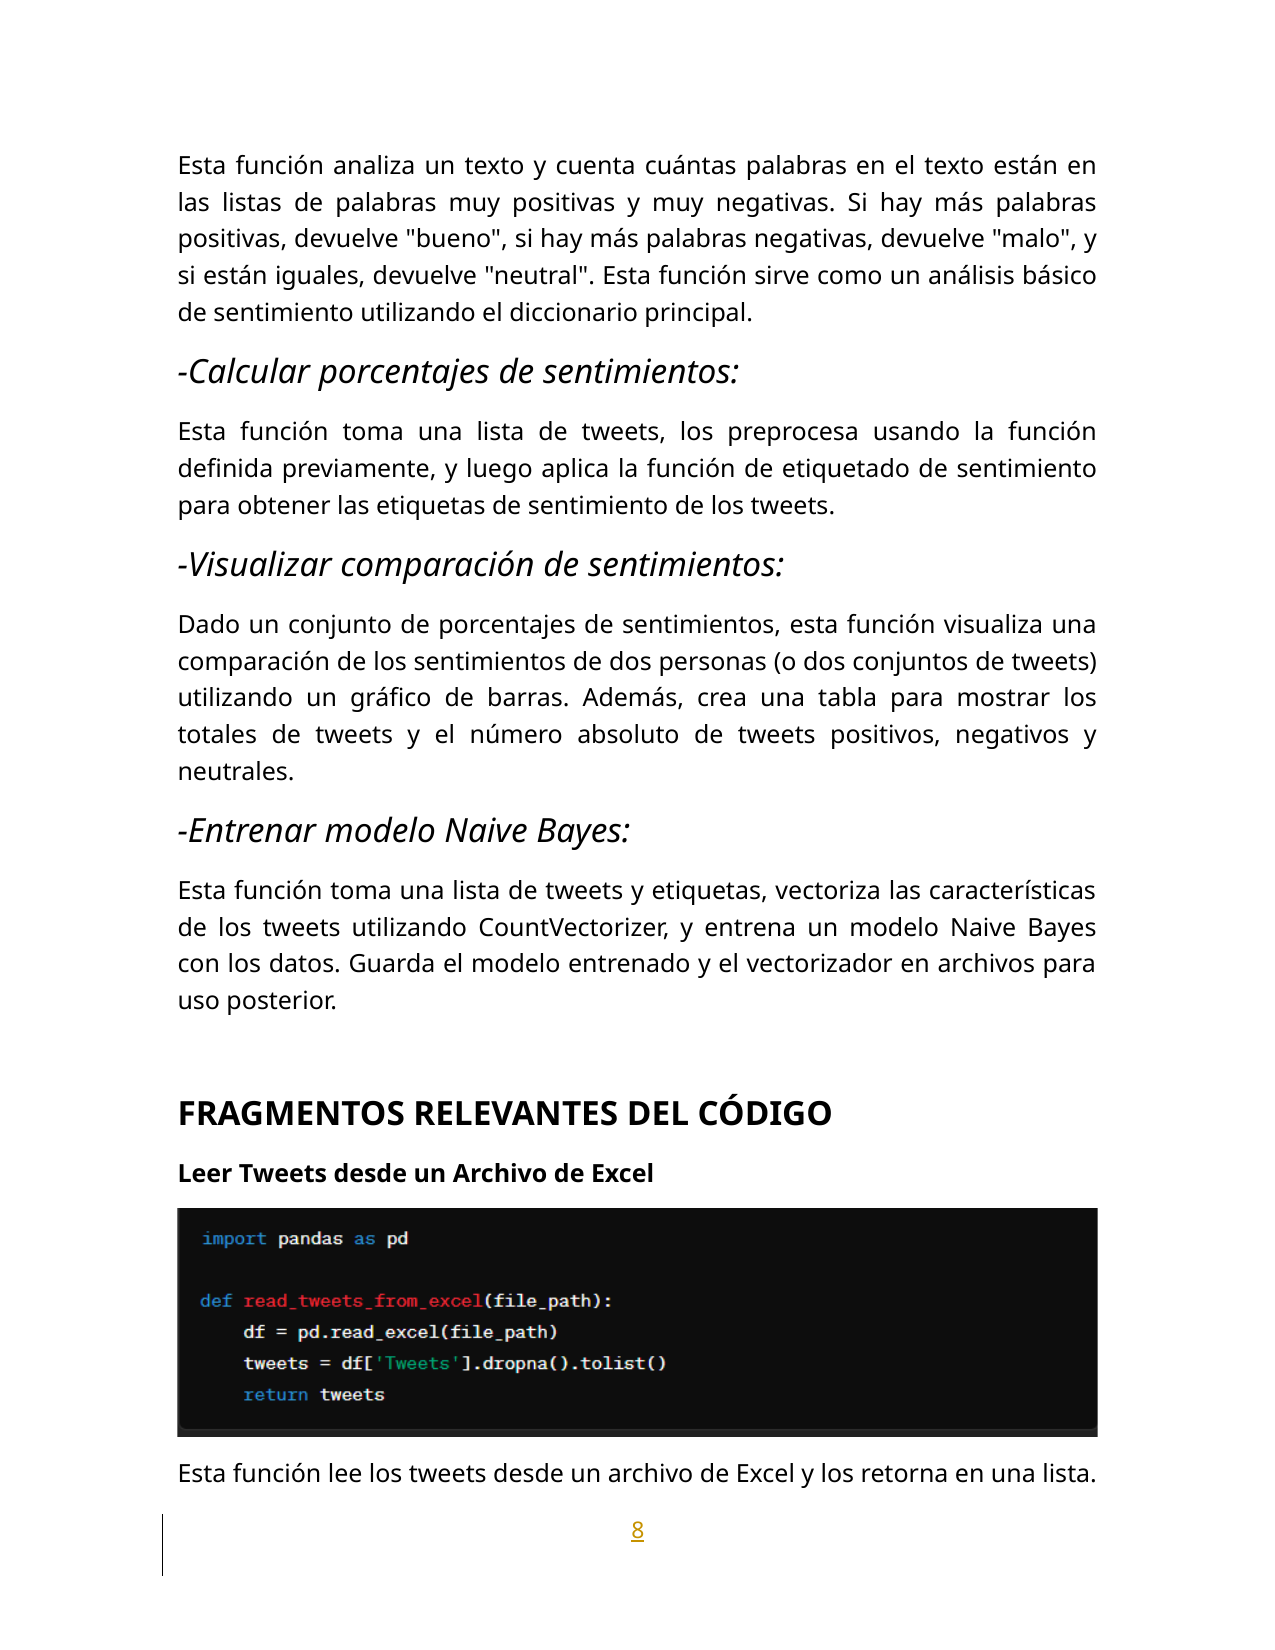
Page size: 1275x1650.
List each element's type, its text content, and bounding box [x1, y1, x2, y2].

text Esta función toma una lista de tweets y etiquetas, vectoriza las características de los tweets utilizando CountVectorizer, y entrena un modelo Naive Bayes con los datos. Guarda el modelo entrenado y el vectorizador en archivos para uso posterior. [177, 872, 1098, 1017]
text Esta función toma una lista de tweets, los preprocesa usando la función definida previamente, y luego aplica la función de etiquetado de sentimiento para obtener las etiquetas de sentimiento de los tweets. [177, 414, 1098, 521]
text Dado un conjunto de porcentajes de sentimientos, esta función visualiza una comparación de los sentimientos de dos personas (o dos conjuntos de tweets) utilizando un gráfico de barras. Además, crea una tabla para mostrar los totales de tweets y el número absoluto de tweets positivos, negativos y neutrales. [177, 606, 1098, 787]
text -Visualizar comparación de sentimientos: [177, 541, 1098, 586]
text -Entrenar modelo Naive Bayes: [177, 807, 1098, 852]
text -Calcular porcentajes de sentimientos: [177, 348, 1098, 393]
text Esta función analiza un texto y cuenta cuántas palabras en el texto están en las listas de palabras muy positivas y muy negativas. Si hay más palabras positivas, devuelve "bueno", si hay más palabras negativas, devuelve "malo", y si están iguales, devuelve "neutral". Esta función sirve como un análisis básico de sentimiento utilizando el diccionario principal. [177, 148, 1098, 329]
picture [177, 1208, 1098, 1437]
text Esta función lee los tweets desde un archivo de Excel y los retorna en una lista. [177, 1455, 1098, 1489]
text FRAGMENTOS RELEVANTES DEL CÓDIGO [177, 1090, 1098, 1135]
text Leer Tweets desde un Archivo de Excel [177, 1155, 1098, 1189]
